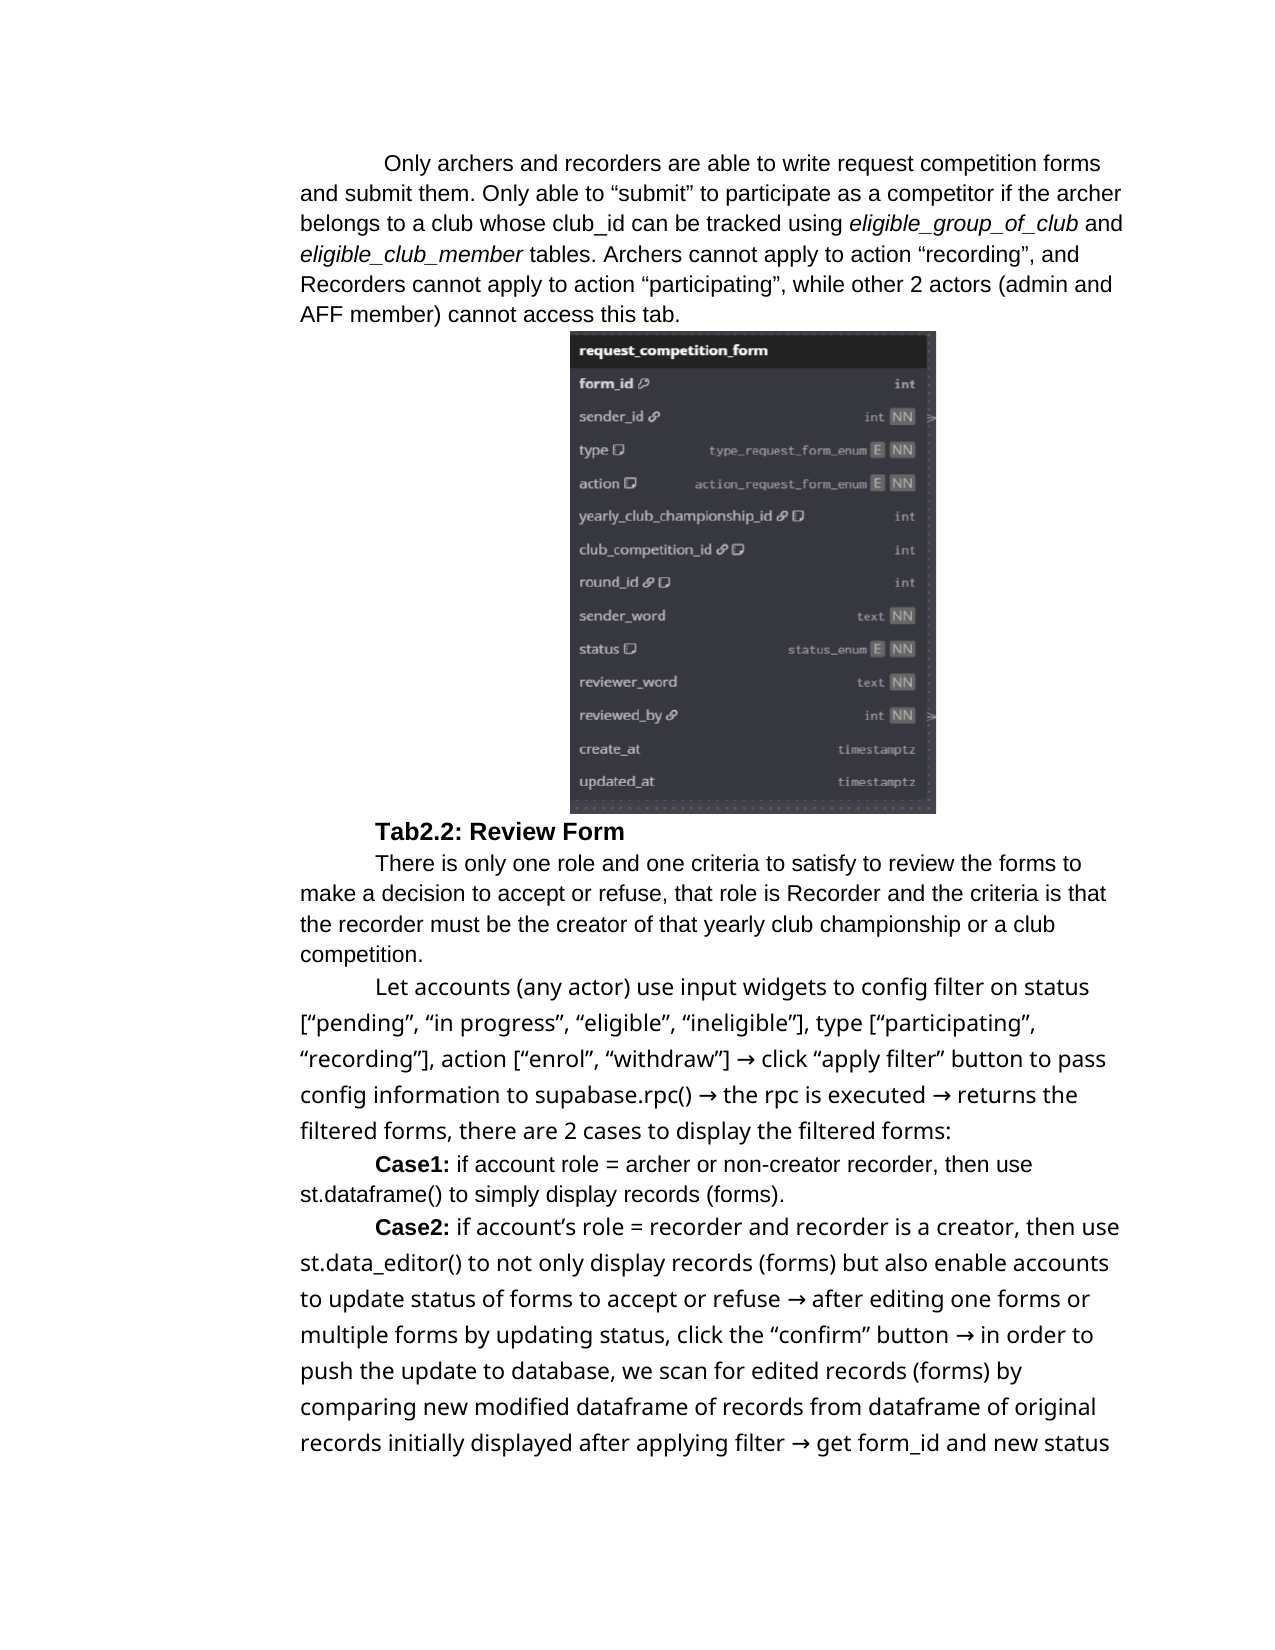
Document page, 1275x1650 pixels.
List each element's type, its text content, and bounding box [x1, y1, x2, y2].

picture [570, 331, 937, 814]
text Only archers and recorders are able to write request competition forms and submit them. Only able to “submit” to participate as a competitor if the archer belongs to a club whose club_id can be tracked using eligible_group_of_club and eligible_club_member tables. Archers cannot apply to action “recording”, and Recorders cannot apply to action “participating”, while other 2 actors (admin and AFF member) cannot access this tab. [300, 150, 1125, 327]
text Tab2.2: Review Form [300, 817, 1125, 846]
text Case1: if account role = archer or non-creator recorder, then use st.dataframe() to simply display records (forms). [300, 1151, 1125, 1207]
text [300, 1211, 1125, 1458]
text There is only one role and one criteria to satisfy to review the forms to make a decision to accept or refuse, that role is Recorder and the criteria is that the recorder must be the creator of that yearly club championship or a club competition. [300, 850, 1125, 967]
text Let accounts (any actor) use input widgets to config filter on status [“pending”, “in progress”, “eligible”, “ineligible”], type [“participating”, “recording”], action [“enrol”, “withdraw”] → click “apply filter” button to pass config information to supabase.rpc() → the rpc is executed → returns the filtered forms, there are 2 cases to display the filtered forms: [300, 971, 1125, 1146]
